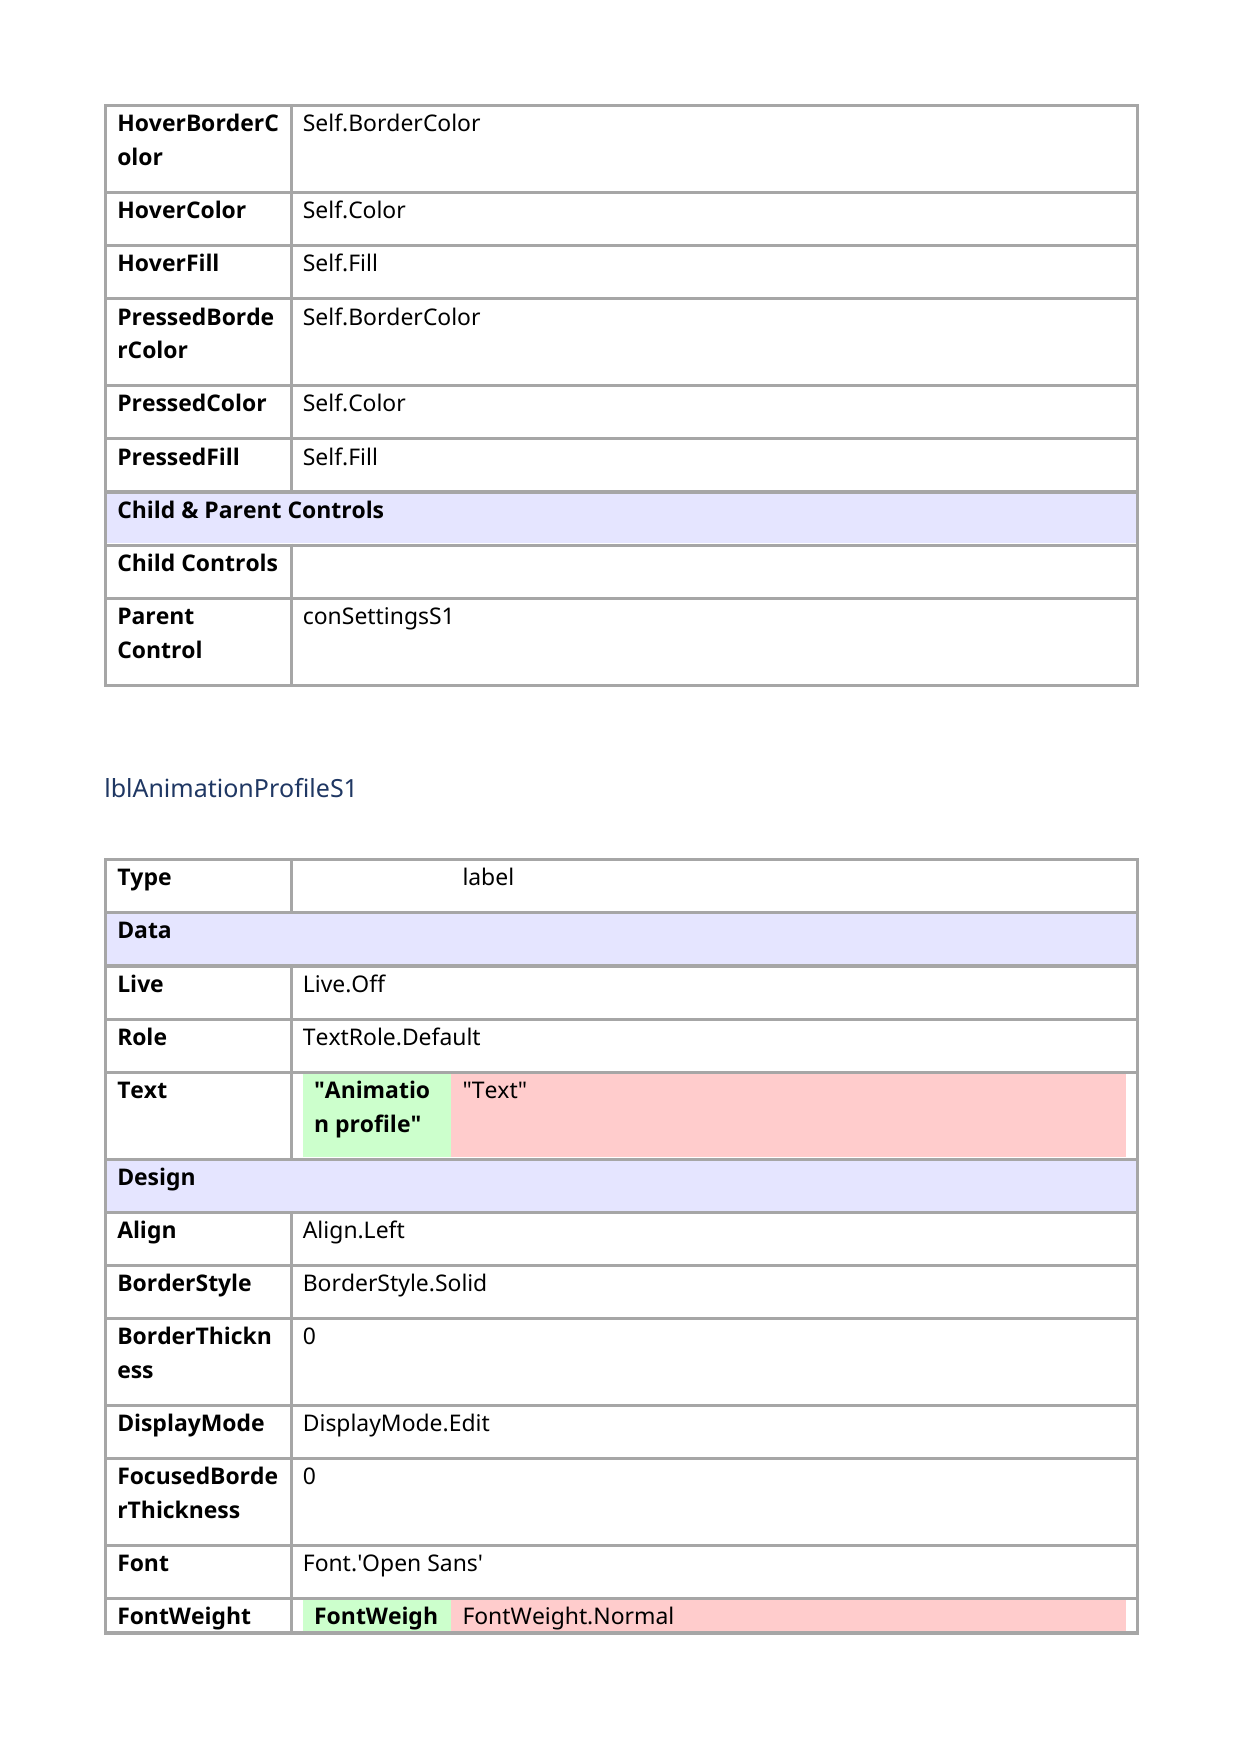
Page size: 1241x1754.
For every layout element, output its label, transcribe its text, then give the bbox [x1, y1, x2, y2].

table_cell BorderStyle [107, 1267, 290, 1317]
table_cell BorderStyle.Solid [293, 1267, 1136, 1317]
table_cell [293, 1600, 303, 1631]
table_cell FontWeight [107, 1600, 290, 1631]
table_cell Align.Left [293, 1214, 1136, 1264]
table_cell PressedFill [107, 440, 290, 490]
table_cell PressedBorderColor [107, 300, 290, 384]
table_cell HoverColor [107, 194, 290, 244]
table_cell Font.'Open Sans' [293, 1547, 1136, 1597]
table_header Type [107, 861, 290, 911]
table_cell Live [107, 968, 290, 1017]
table_cell Self.Fill [293, 247, 1136, 297]
table_cell Child & Parent Controls [107, 494, 1136, 543]
table_cell BorderThickness [107, 1320, 290, 1404]
table_cell HoverBorderColor [107, 107, 290, 191]
table_header [293, 861, 1136, 911]
table_cell FocusedBorderThickness [107, 1460, 290, 1544]
table_cell Live.Off [293, 968, 1136, 1017]
table_cell Align [107, 1214, 290, 1264]
table_cell Self.Fill [293, 440, 1136, 490]
table_cell Self.Color [293, 194, 1136, 244]
table_cell Child Controls [107, 547, 290, 597]
table_cell Design [107, 1161, 1136, 1211]
table_cell Role [107, 1021, 290, 1071]
table_cell [293, 1074, 1136, 1158]
table_cell Self.Color [293, 387, 1136, 437]
table_cell [293, 547, 1136, 597]
table_cell DisplayMode [107, 1407, 290, 1457]
table_cell TextRole.Default [293, 1021, 1136, 1071]
table_cell 0 [293, 1320, 1136, 1404]
table_cell Font [107, 1547, 290, 1597]
table_cell PressedColor [107, 387, 290, 437]
table_cell HoverFill [107, 247, 290, 297]
table_cell [1126, 1600, 1136, 1631]
table_cell Self.BorderColor [293, 300, 1136, 384]
subtitle lblAnimationProfileS1 [104, 771, 1136, 805]
table_cell Parent Control [107, 600, 290, 683]
table_cell Text [107, 1074, 290, 1158]
table_cell conSettingsS1 [293, 600, 1136, 683]
table_cell Self.BorderColor [293, 107, 1136, 191]
table_cell Data [107, 914, 1136, 964]
table_cell 0 [293, 1460, 1136, 1544]
table_cell DisplayMode.Edit [293, 1407, 1136, 1457]
